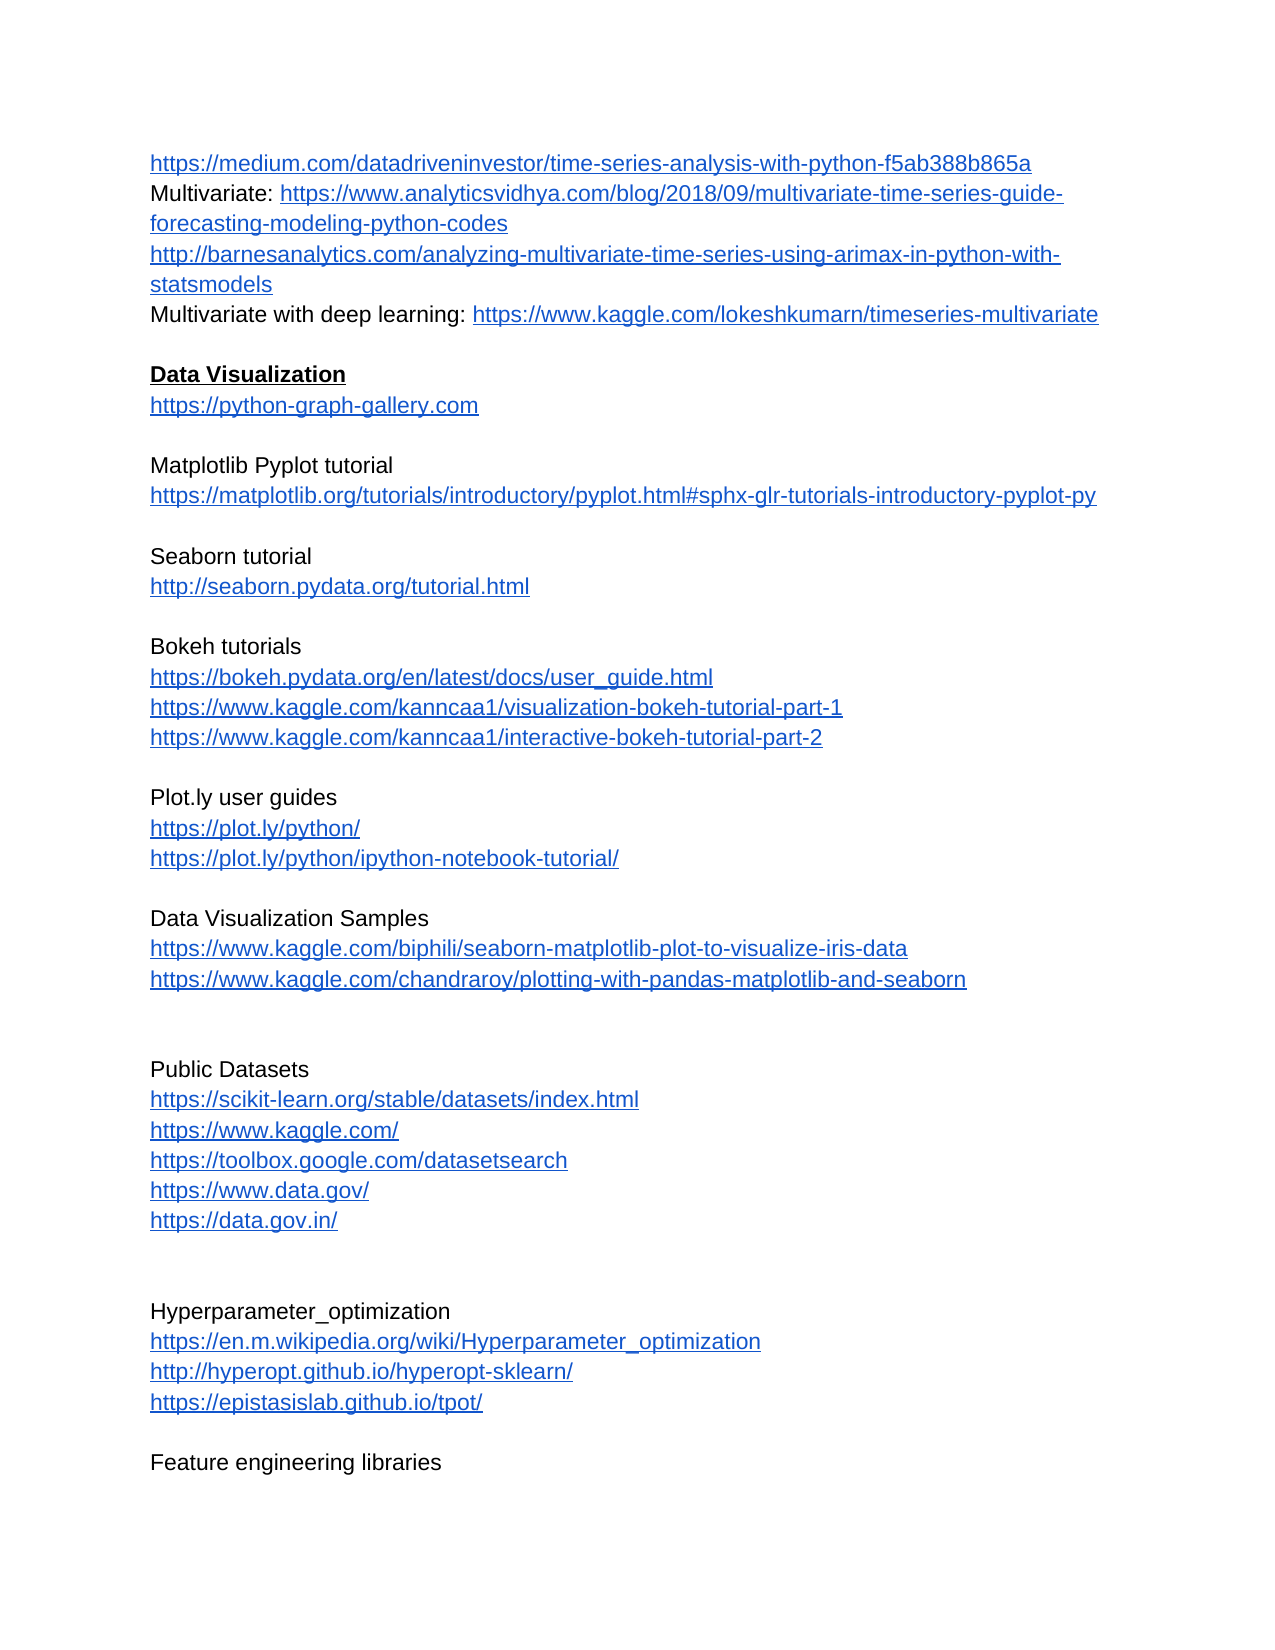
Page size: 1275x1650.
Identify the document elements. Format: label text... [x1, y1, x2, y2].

text Hyperparameter_optimization [150, 1298, 1125, 1324]
text https://python-graph-gallery.com [150, 392, 1125, 418]
text https://www.kaggle.com/ [150, 1117, 1125, 1143]
text https://www.kaggle.com/biphili/seaborn-matplotlib-plot-to-visualize-iris-data [150, 935, 1125, 962]
text Seaborn tutorial [150, 543, 1125, 569]
text https://bokeh.pydata.org/en/latest/docs/user_guide.html [150, 663, 1125, 690]
text Plot.ly user guides [150, 784, 1125, 811]
text https://scikit-learn.org/stable/datasets/index.html [150, 1086, 1125, 1113]
text Multivariate: https://www.analyticsvidhya.com/blog/2018/09/multivariate-time-series-guide-forecasting-modeling-python-codes [150, 180, 1125, 237]
text https://www.kaggle.com/chandraroy/plotting-with-pandas-matplotlib-and-seaborn [150, 966, 1125, 992]
text https://data.gov.in/ [150, 1207, 1125, 1234]
text https://www.data.gov/ [150, 1177, 1125, 1203]
text Feature engineering libraries [150, 1449, 1125, 1475]
text https://toolbox.google.com/datasetsearch [150, 1147, 1125, 1173]
text Multivariate with deep learning: https://www.kaggle.com/lokeshkumarn/timeseries-multivariate [150, 301, 1125, 327]
text https://matplotlib.org/tutorials/introductory/pyplot.html#sphx-glr-tutorials-introductory-pyplot-py [150, 482, 1125, 509]
text https://www.kaggle.com/kanncaa1/visualization-bokeh-tutorial-part-1 [150, 694, 1125, 720]
text http://hyperopt.github.io/hyperopt-sklearn/ [150, 1358, 1125, 1385]
text Public Datasets [150, 1056, 1125, 1083]
text http://barnesanalytics.com/analyzing-multivariate-time-series-using-arimax-in-python-with-statsmodels [150, 241, 1125, 297]
text https://medium.com/datadriveninvestor/time-series-analysis-with-python-f5ab388b865a [150, 150, 1125, 176]
text https://plot.ly/python/ [150, 814, 1125, 841]
text https://www.kaggle.com/kanncaa1/interactive-bokeh-tutorial-part-2 [150, 724, 1125, 750]
text https://en.m.wikipedia.org/wiki/Hyperparameter_optimization [150, 1328, 1125, 1354]
text https://epistasislab.github.io/tpot/ [150, 1388, 1125, 1415]
text https://plot.ly/python/ipython-notebook-tutorial/ [150, 845, 1125, 871]
text Data Visualization Samples [150, 905, 1125, 932]
text Matplotlib Pyplot tutorial [150, 452, 1125, 478]
text http://seaborn.pydata.org/tutorial.html [150, 573, 1125, 599]
text Data Visualization [150, 361, 1125, 388]
text Bokeh tutorials [150, 633, 1125, 660]
